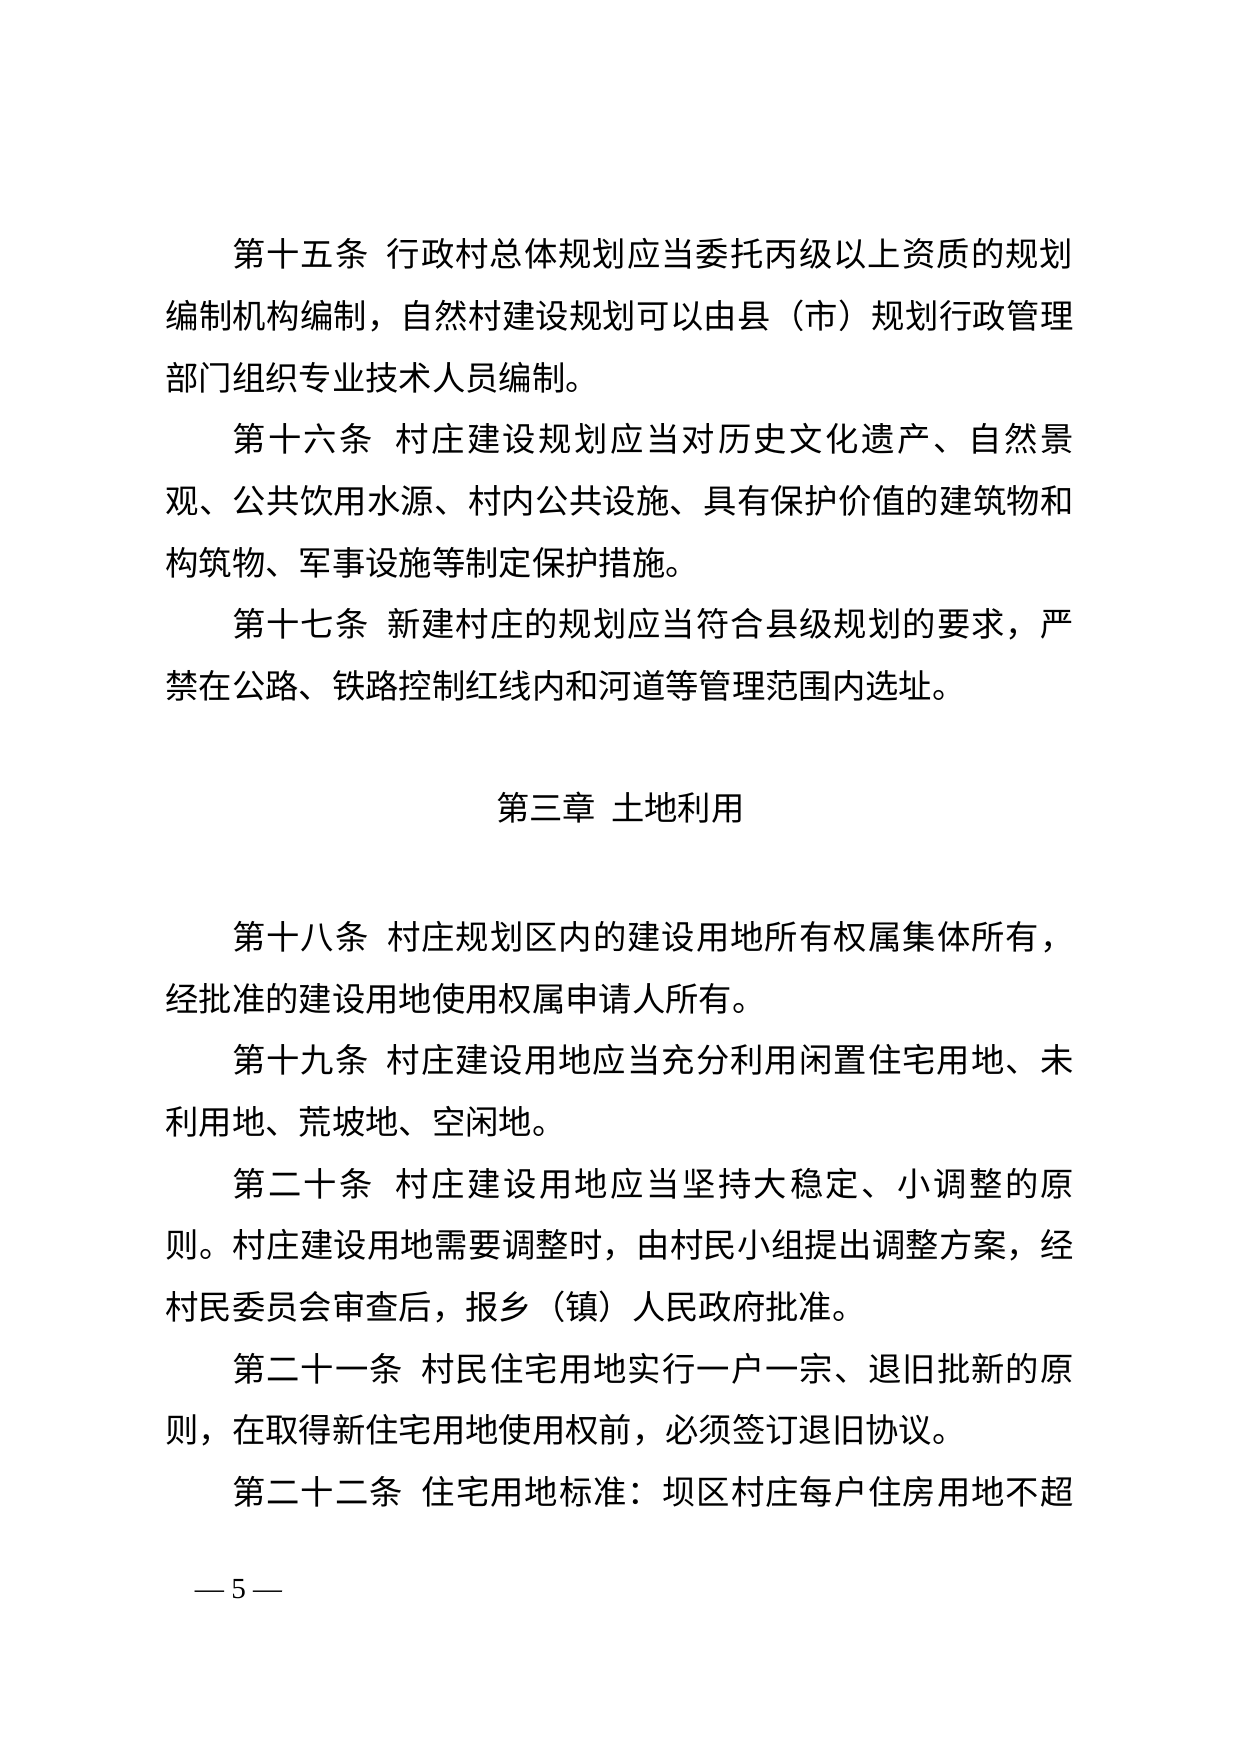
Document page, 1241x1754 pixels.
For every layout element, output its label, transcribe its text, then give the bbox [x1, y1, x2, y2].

text 第三章 土地利用 [165, 772, 1075, 839]
text 第十六条 村庄建设规划应当对历史文化遗产、自然景观、公共饮用水源、村内公共设施、具有保护价值的建筑物和构筑物、军事设施等制定保护措施。 [165, 402, 1075, 587]
text 第二十一条 村民住宅用地实行一户一宗、退旧批新的原则，在取得新住宅用地使用权前，必须签订退旧协议。 [165, 1332, 1075, 1455]
text 第十七条 新建村庄的规划应当符合县级规划的要求，严禁在公路、铁路控制红线内和河道等管理范围内选址。 [165, 587, 1075, 711]
text 第十五条 行政村总体规划应当委托丙级以上资质的规划编制机构编制，自然村建设规划可以由县（市）规划行政管理部门组织专业技术人员编制。 [165, 217, 1075, 402]
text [165, 1455, 1075, 1517]
text 第十九条 村庄建设用地应当充分利用闲置住宅用地、未利用地、荒坡地、空闲地。 [165, 1024, 1075, 1147]
text 第二十条 村庄建设用地应当坚持大稳定、小调整的原则。村庄建设用地需要调整时，由村民小组提出调整方案，经村民委员会审查后，报乡（镇）人民政府批准。 [165, 1147, 1075, 1332]
text 第十八条 村庄规划区内的建设用地所有权属集体所有，经批准的建设用地使用权属申请人所有。 [165, 900, 1075, 1024]
